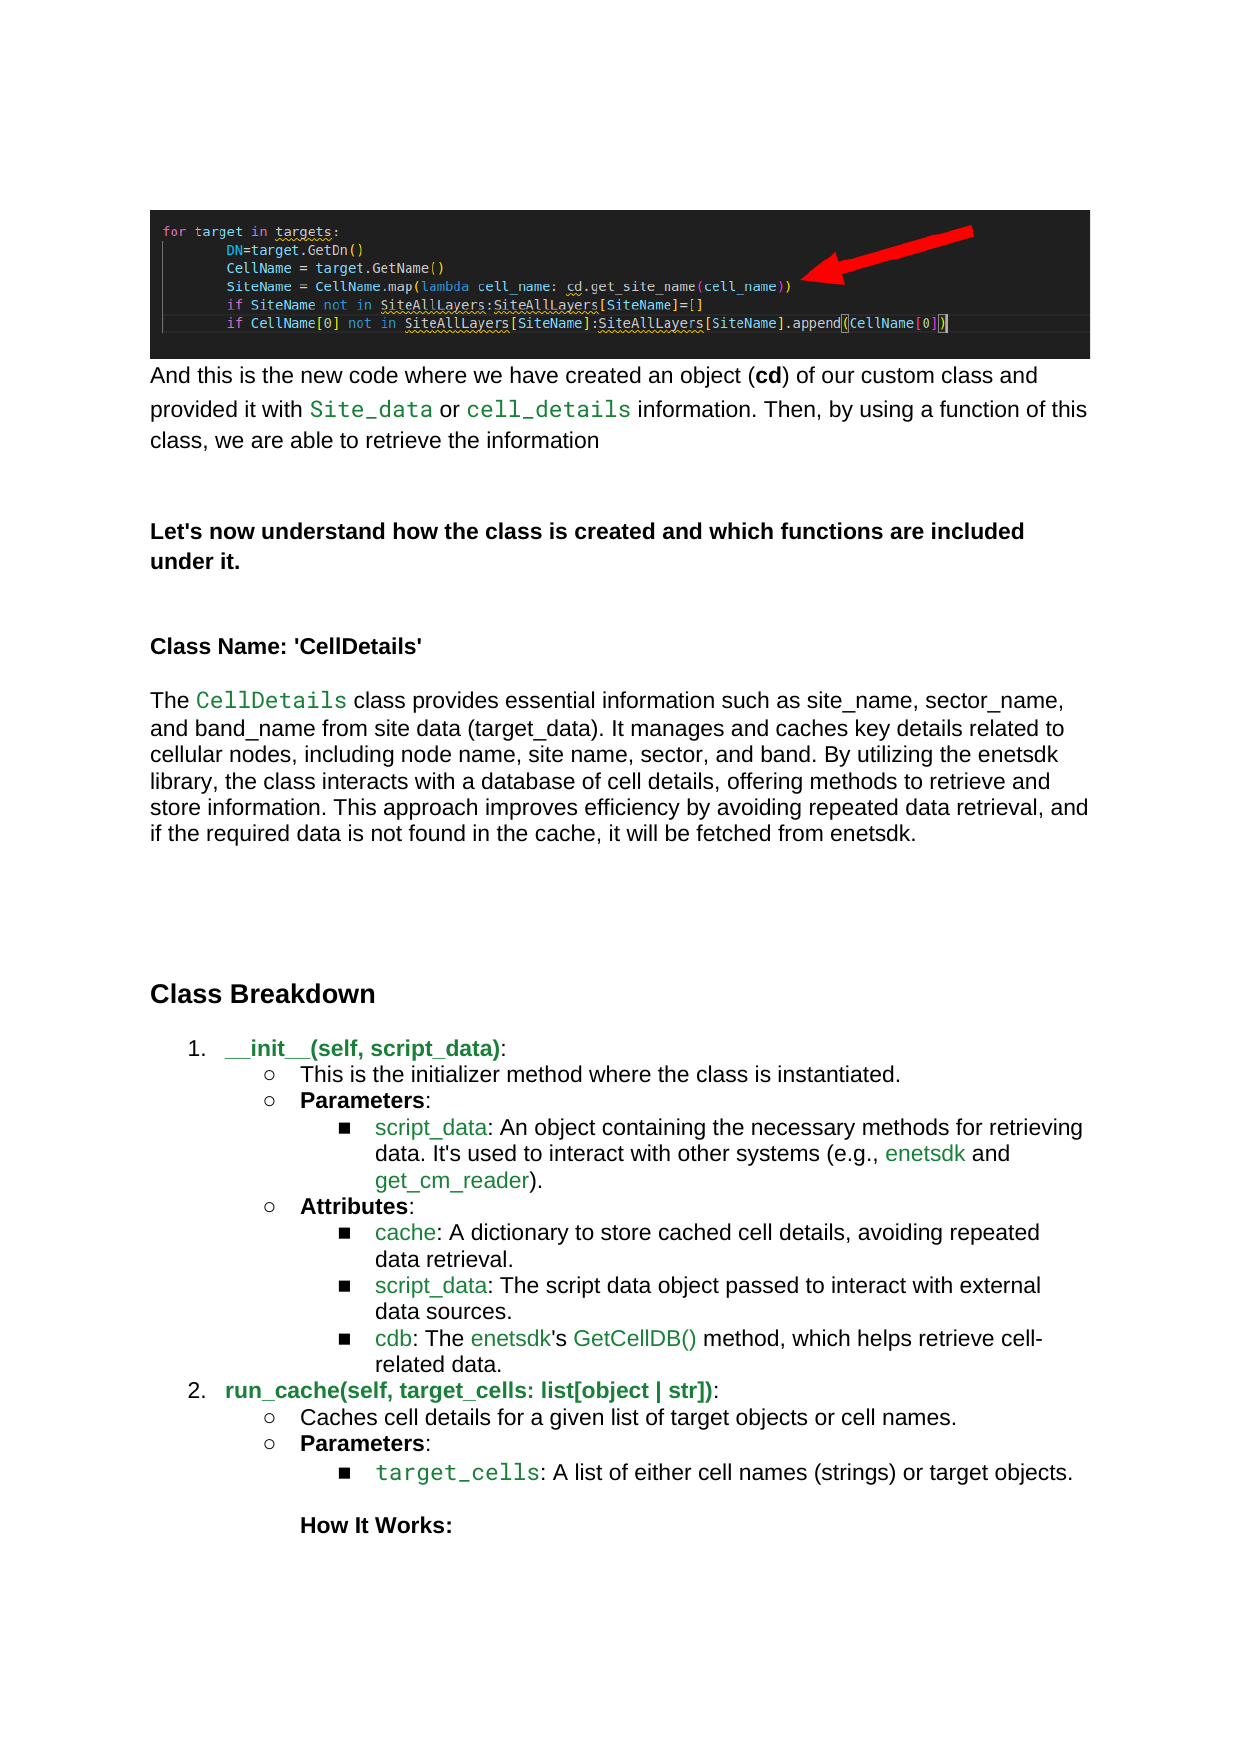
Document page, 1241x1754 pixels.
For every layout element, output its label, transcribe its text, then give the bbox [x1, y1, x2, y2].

list This is the initializer method where the class is instantiated. [262, 1061, 1090, 1087]
list script_data: An object containing the necessary methods for retrieving data. It's used to interact with other systems (e.g., enetsdk and get_cm_reader). [337, 1114, 1090, 1193]
list target_cells: A list of either cell names (strings) or target objects. [337, 1456, 1090, 1487]
text And this is the new code where we have created an object (cd) of our custom class and provided it with Site_data or cell_details information. Then, by using a function of this class, we are able to retrieve the information [150, 362, 1090, 453]
list cdb: The enetsdk's GetCellDB() method, which helps retrieve cell-related data. [337, 1325, 1090, 1377]
list Attributes: [262, 1193, 1090, 1219]
list run_cache(self, target_cells: list[object | str]): [187, 1377, 1090, 1404]
text Let's now understand how the class is created and which functions are included under it. [150, 518, 1090, 574]
list Parameters: [262, 1430, 1090, 1456]
list Caches cell details for a given list of target objects or cell names. [262, 1404, 1090, 1430]
picture [150, 210, 1091, 359]
subtitle Class Breakdown [150, 978, 1090, 1010]
text Class Name: 'CellDetails' [150, 633, 1090, 660]
list __init__(self, script_data): [187, 1035, 1090, 1061]
text The CellDetails class provides essential information such as site_name, sector_name, and band_name from site data (target_data). It manages and caches key details related to cellular nodes, including node name, site name, sector, and band. By utilizing the enetsdk library, the class interacts with a database of cell details, offering methods to retrieve and store information. This approach improves efficiency by avoiding repeated data retrieval, and if the required data is not found in the cache, it will be fetched from enetsdk. [150, 685, 1090, 847]
list Parameters: [262, 1087, 1090, 1114]
list script_data: The script data object passed to interact with external data sources. [337, 1272, 1090, 1325]
text How It Works: [300, 1512, 1090, 1538]
list cache: A dictionary to store cached cell details, avoiding repeated data retrieval. [337, 1219, 1090, 1272]
